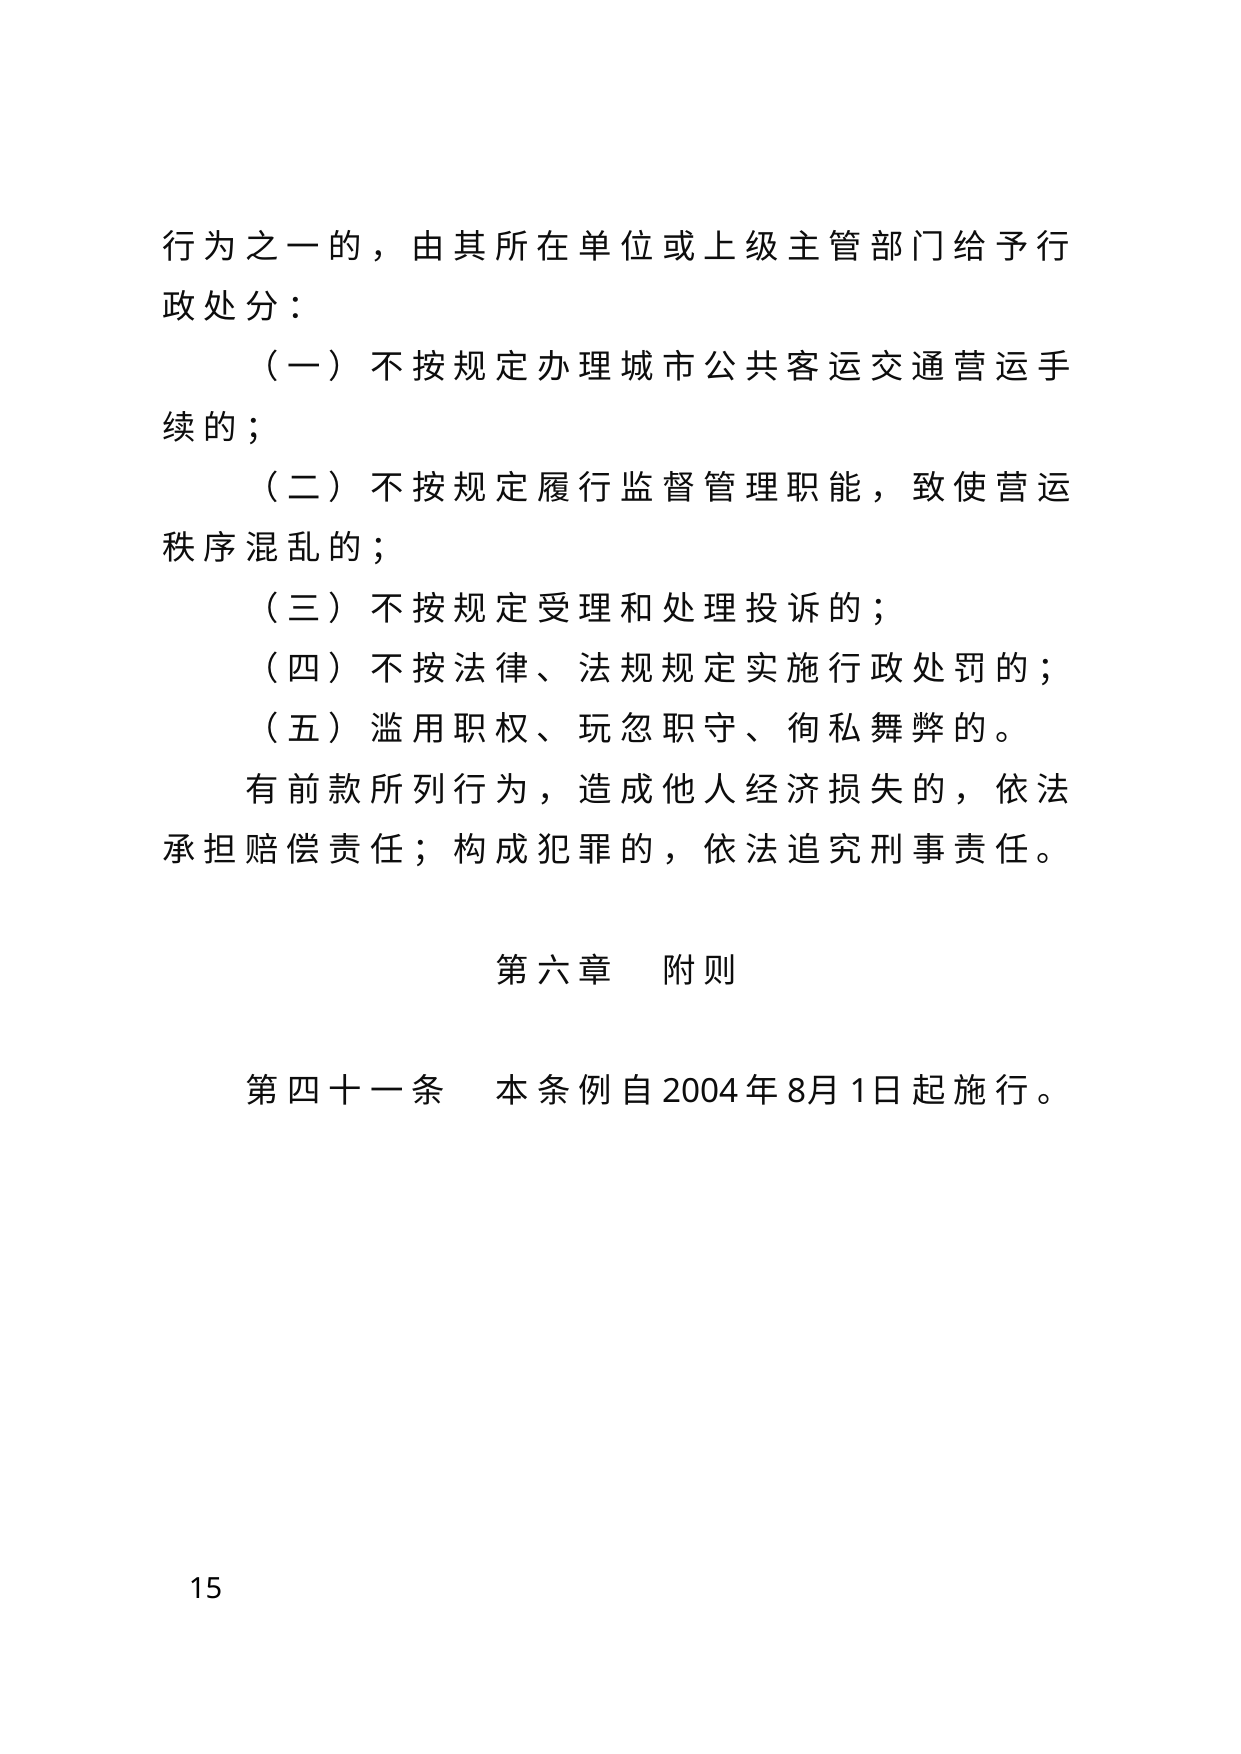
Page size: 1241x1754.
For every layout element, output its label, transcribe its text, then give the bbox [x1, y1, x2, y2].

text 第四十一条 本条例自2004年8月1日起施行。 [162, 1058, 1078, 1118]
text （二）不按规定履行监督管理职能，致使营运秩序混乱的； [162, 455, 1078, 575]
text 有前款所列行为，造成他人经济损失的，依法承担赔偿责任；构成犯罪的，依法追究刑事责任。 [162, 756, 1078, 877]
text （一）不按规定办理城市公共客运交通营运手续的； [162, 334, 1078, 455]
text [162, 213, 1078, 334]
text （五）滥用职权、玩忽职守、徇私舞弊的。 [162, 696, 1078, 756]
text （三）不按规定受理和处理投诉的； [162, 575, 1078, 636]
text 第六章 附则 [162, 937, 1078, 998]
text （四）不按法律、法规规定实施行政处罚的； [162, 636, 1078, 696]
